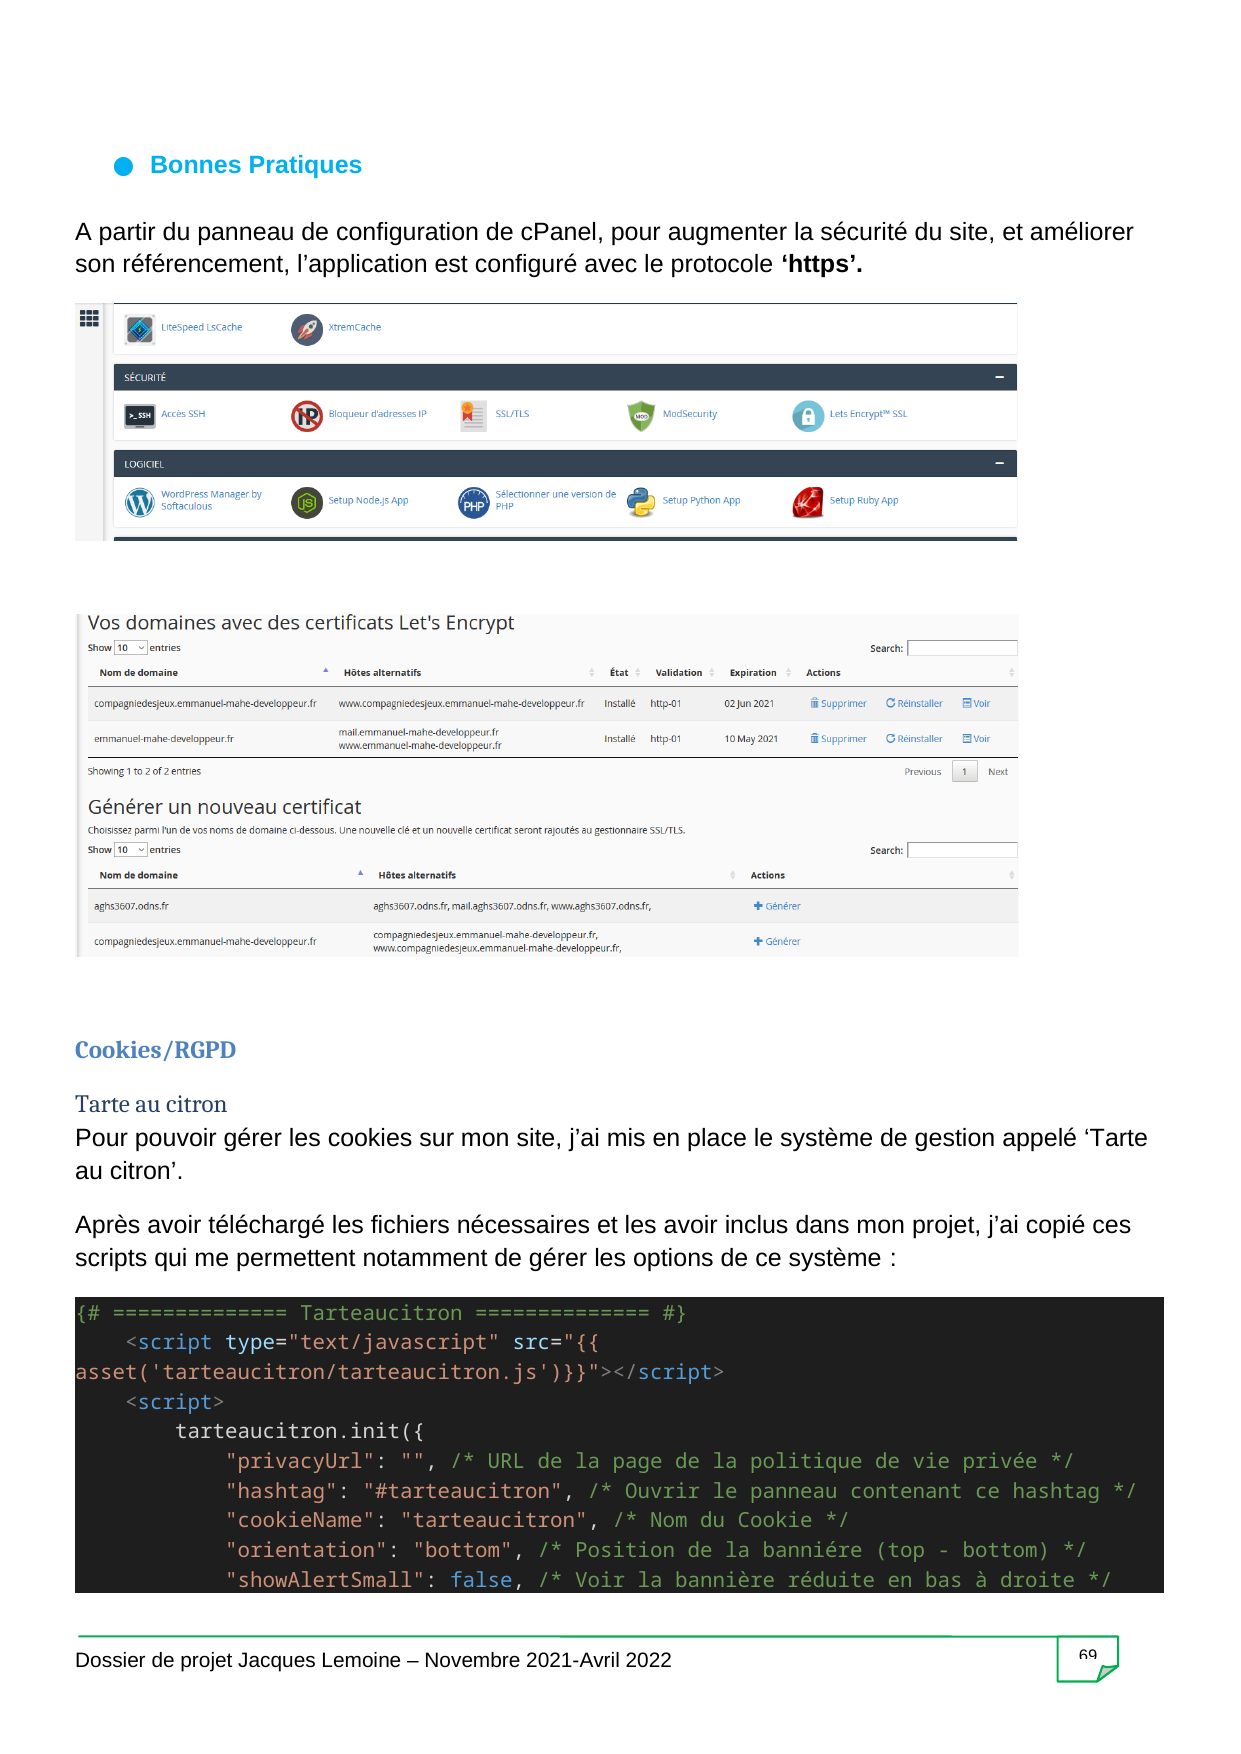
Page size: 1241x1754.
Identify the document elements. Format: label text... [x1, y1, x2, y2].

text "orientation": "bottom", /* Position de la banniére (top - bottom) */ [75, 1534, 1164, 1564]
picture [75, 303, 1018, 541]
picture [75, 614, 1023, 957]
text "hashtag": "#tarteaucitron", /* Ouvrir le panneau contenant ce hashtag */ [75, 1475, 1164, 1504]
text "cookieName": "tarteaucitron", /* Nom du Cookie */ [75, 1504, 1164, 1534]
text Après avoir téléchargé les fichiers nécessaires et les avoir inclus dans mon projet, j’ai copié ces scripts qui me permettent notamment de gérer les options de ce système : [75, 1210, 1164, 1271]
subtitle Cookies/RGPD [75, 1036, 1164, 1065]
text <script type="text/javascript" src="{{ asset('tarteaucitron/tarteaucitron.js')}}"></script> [75, 1326, 1164, 1386]
text tarteaucitron.init({ [75, 1415, 1164, 1445]
text "privacyUrl": "", /* URL de la page de la politique de vie privée */ [75, 1445, 1164, 1475]
text {# ============== Tarteaucitron ============== #} [75, 1297, 1164, 1326]
list Bonnes Pratiques [112, 137, 1164, 188]
text <script> [75, 1386, 1164, 1415]
subtitle Tarte au citron [75, 1090, 1164, 1118]
text Pour pouvoir gérer les cookies sur mon site, j’ai mis en place le système de gestion appelé ‘Tarte au citron’. [75, 1123, 1164, 1184]
text "showAlertSmall": false, /* Voir la bannière réduite en bas à droite */ [75, 1564, 1164, 1593]
text A partir du panneau de configuration de cPanel, pour augmenter la sécurité du site, et améliorer son référencement, l’application est configuré avec le protocole ‘https’. [75, 216, 1164, 278]
